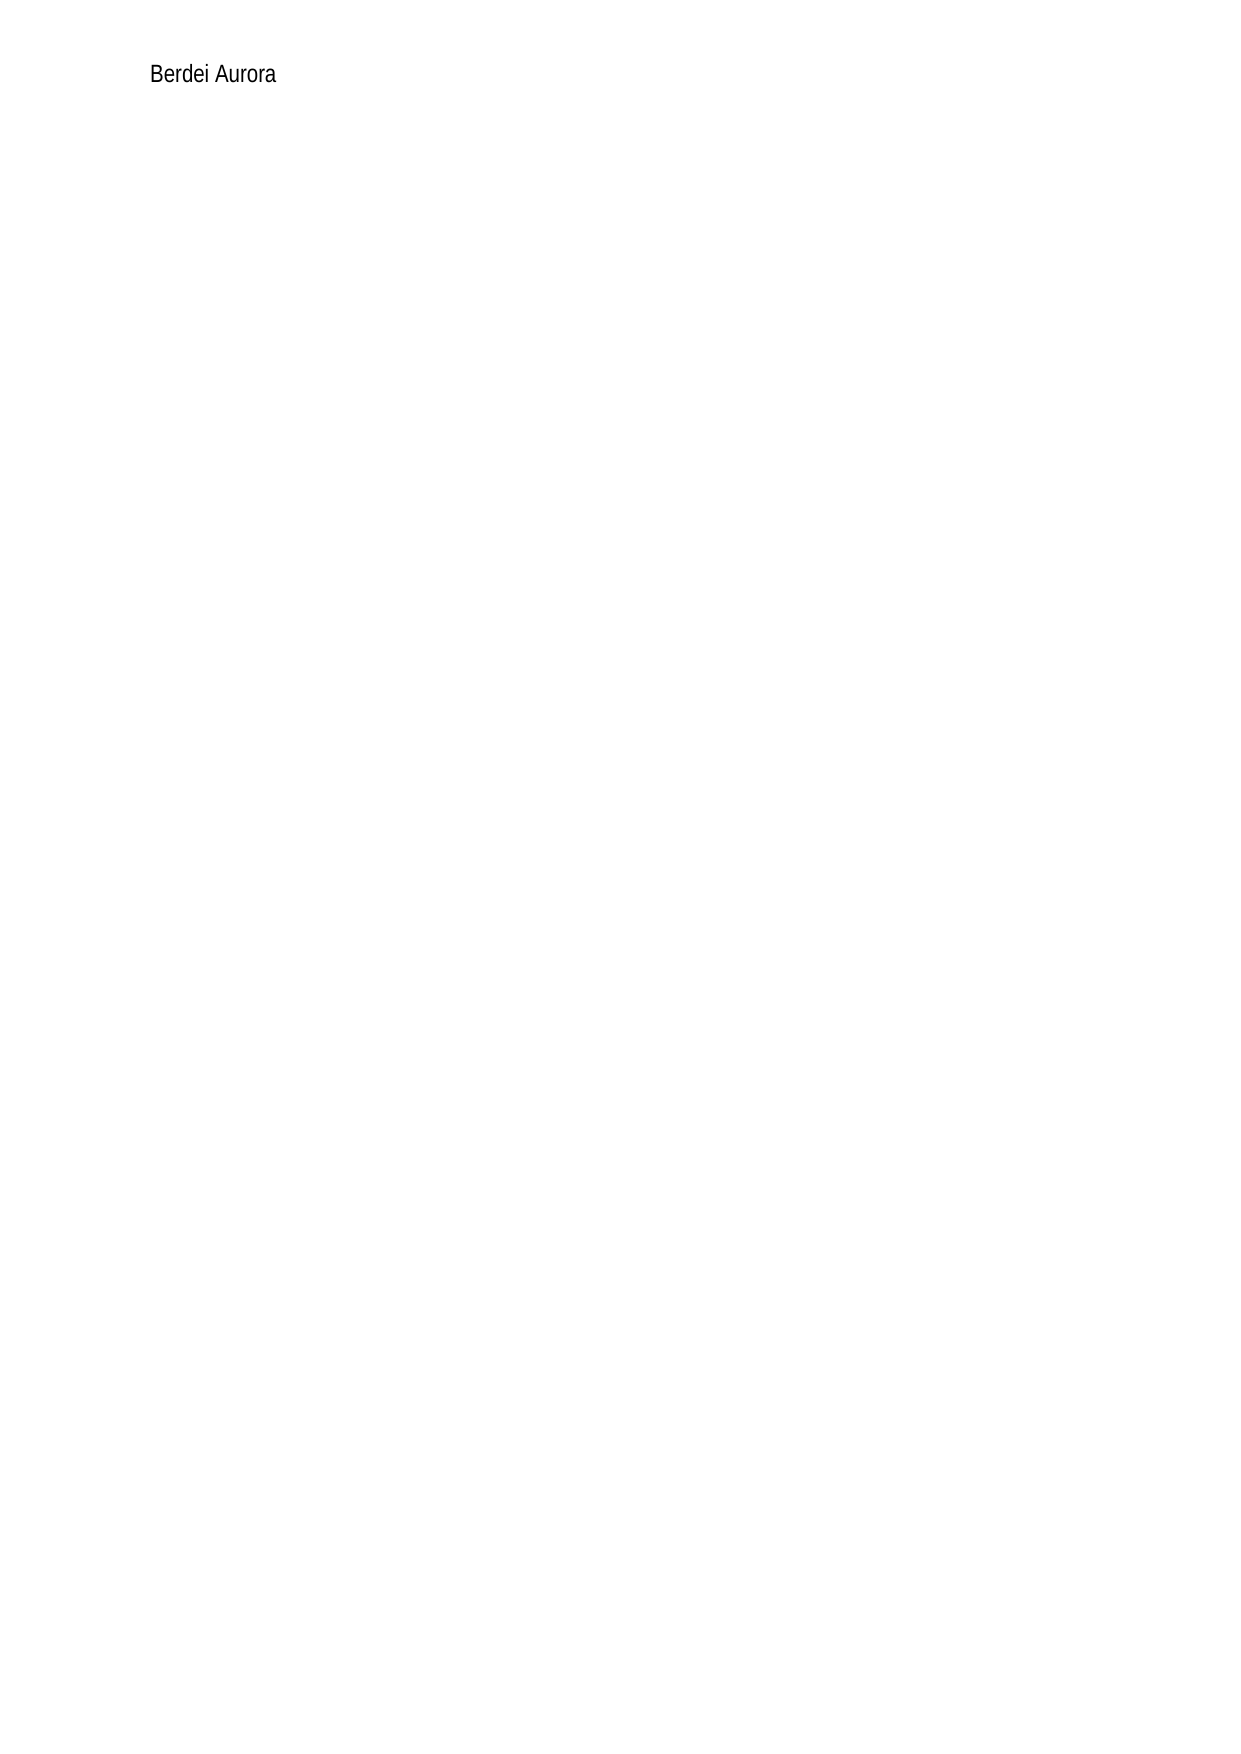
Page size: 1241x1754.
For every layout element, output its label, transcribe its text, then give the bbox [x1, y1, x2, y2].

text Berdei Aurora [150, 59, 1122, 88]
